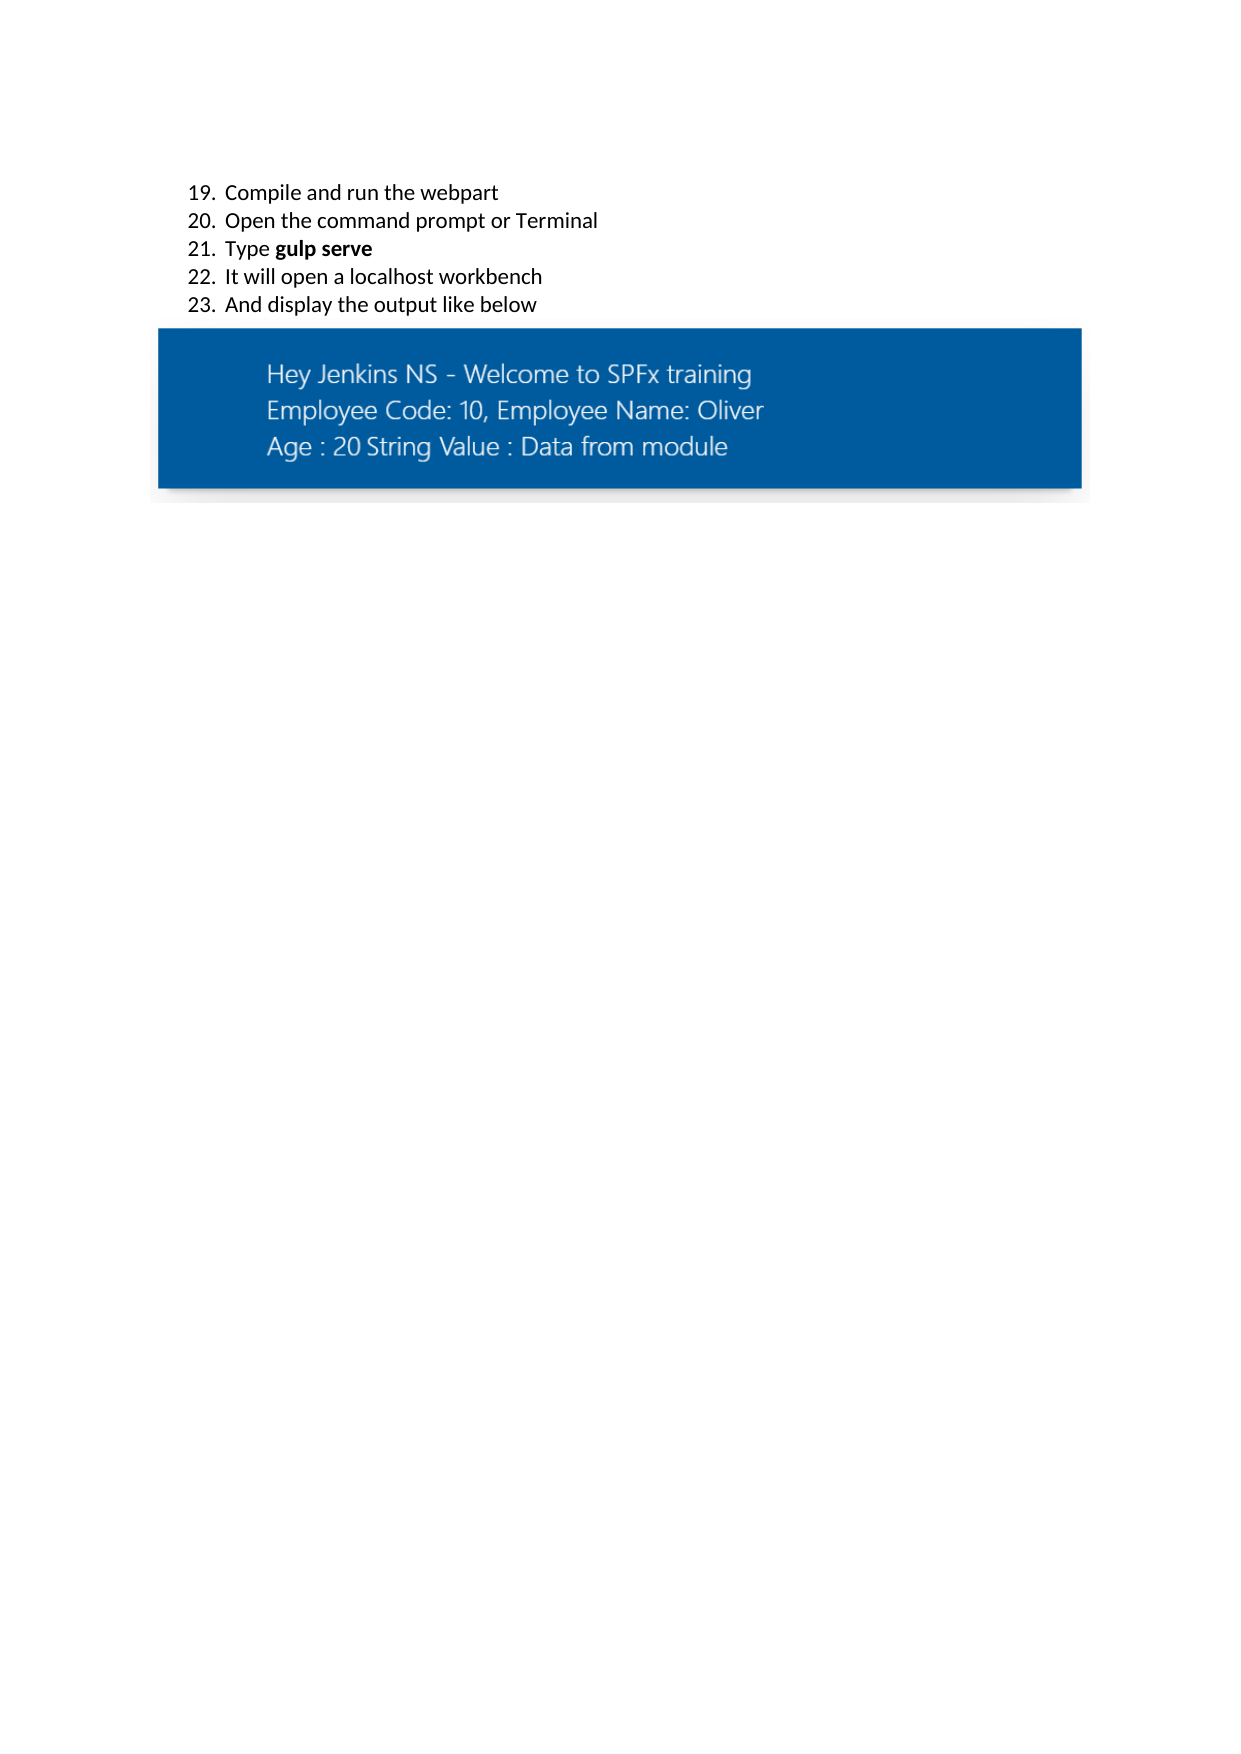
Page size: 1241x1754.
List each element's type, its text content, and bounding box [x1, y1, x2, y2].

list Type gulp serve [187, 234, 1090, 262]
picture [150, 318, 1091, 503]
list It will open a localhost workbench [187, 262, 1090, 290]
list Open the command prompt or Terminal [187, 206, 1090, 234]
list Compile and run the webpart [187, 178, 1090, 206]
list And display the output like below [187, 290, 1090, 318]
